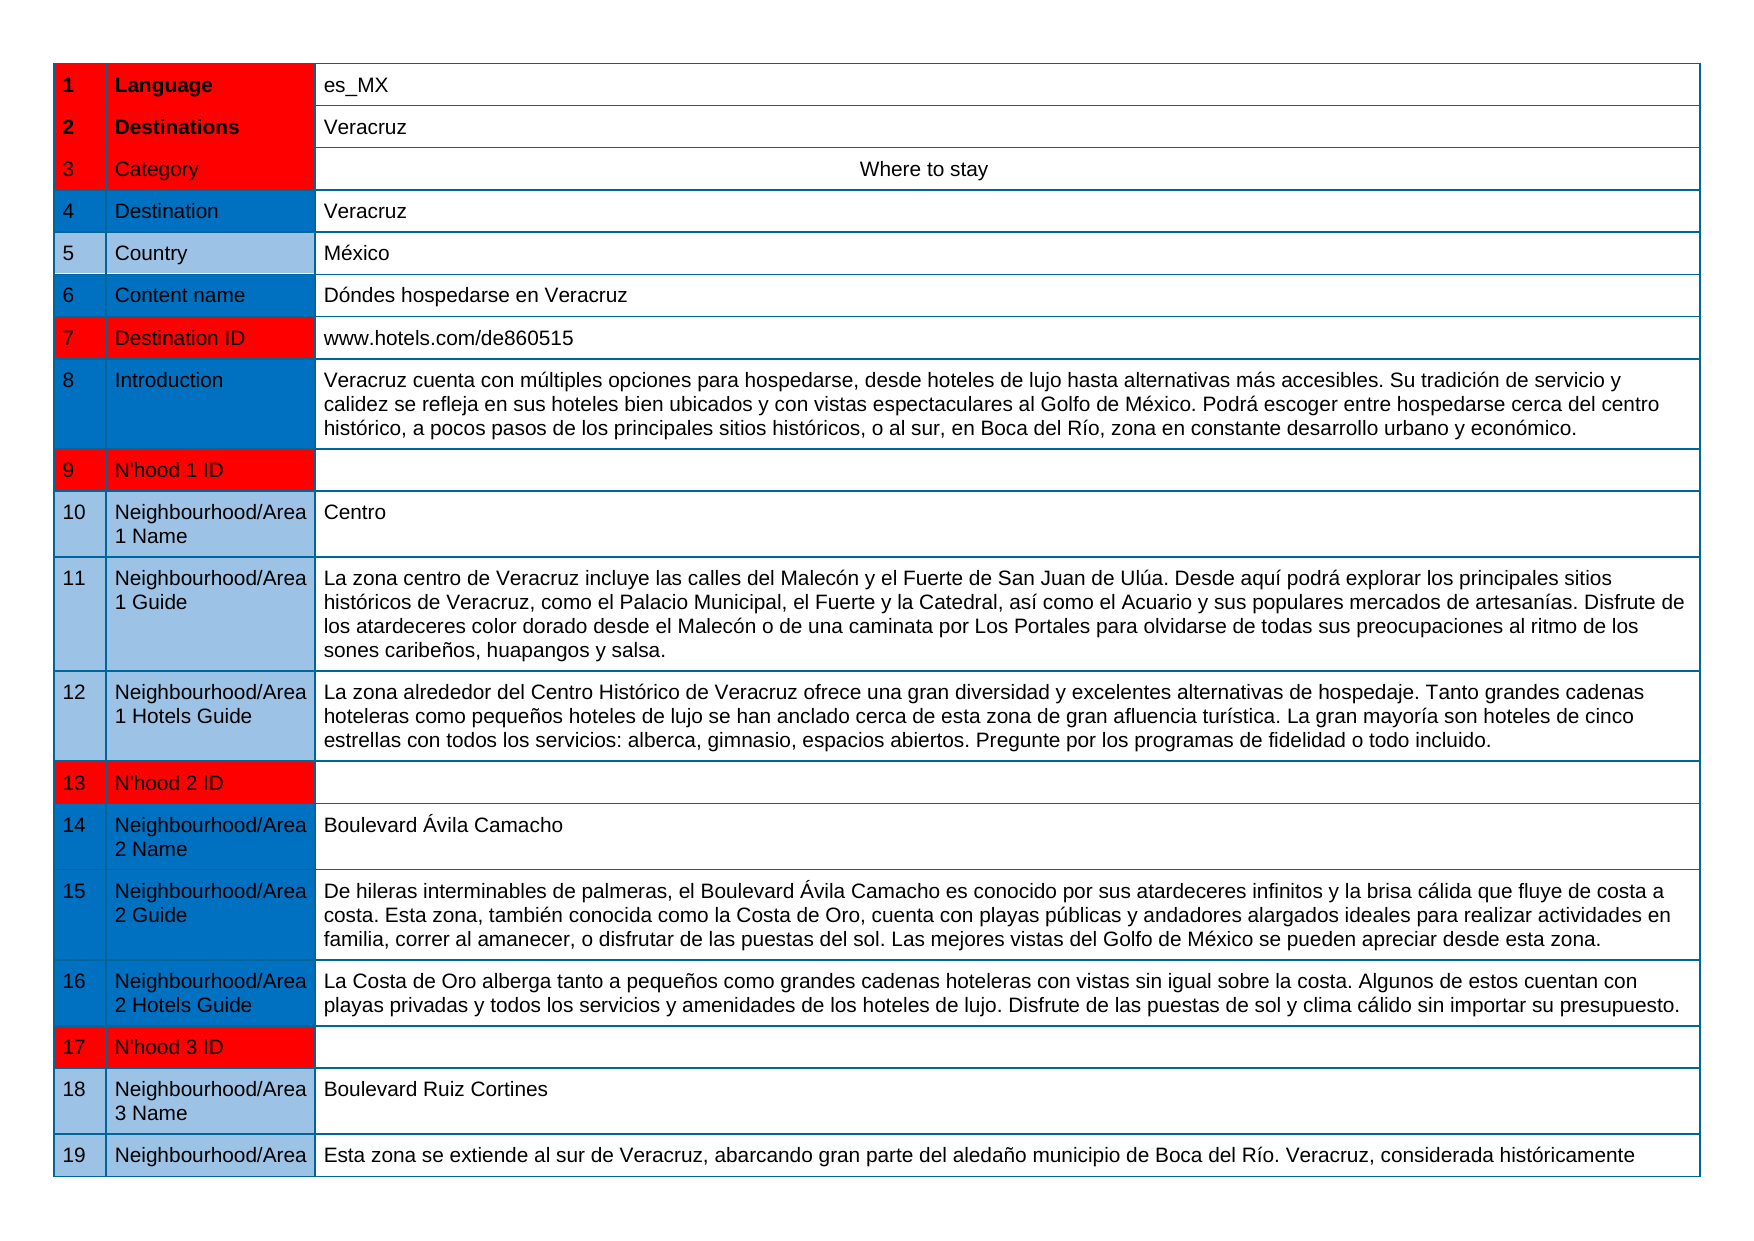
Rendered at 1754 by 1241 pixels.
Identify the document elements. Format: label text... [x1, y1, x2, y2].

table_cell 15 [55, 870, 105, 959]
table_cell 6 [55, 275, 105, 316]
table_cell 13 [55, 762, 105, 803]
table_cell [107, 1135, 314, 1176]
table_header Language [107, 64, 314, 105]
table_cell [316, 450, 1699, 490]
table_cell 7 [55, 317, 105, 358]
table_cell Neighbourhood/Area 1 Guide [107, 558, 314, 670]
table_cell Destinations [107, 106, 314, 147]
table_cell Veracruz [316, 191, 1699, 231]
table_cell Introduction [107, 360, 314, 448]
table_cell 3 [55, 148, 105, 189]
table_cell 10 [55, 492, 105, 556]
table_cell México [316, 233, 1699, 273]
table_cell Neighbourhood/Area 2 Guide [107, 870, 314, 959]
table_cell Where to stay [316, 148, 1699, 189]
table_cell Veracruz cuenta con múltiples opciones para hospedarse, desde hoteles de lujo hasta alternativas más accesibles. Su tradición de servicio y calidez se refleja en sus hoteles bien ubicados y con vistas espectaculares al Golfo de México. Podrá escoger entre hospedarse cerca del centro histórico, a pocos pasos de los principales sitios históricos, o al sur, en Boca del Río, zona en constante desarrollo urbano y económico. [316, 360, 1699, 448]
table_cell 5 [55, 233, 105, 273]
table_cell 18 [55, 1069, 105, 1133]
table_cell [316, 762, 1699, 803]
table_cell 8 [55, 360, 105, 448]
table_cell 2 [55, 106, 105, 147]
table_cell 16 [55, 961, 105, 1025]
table_cell Centro [316, 492, 1699, 556]
table_cell [316, 1027, 1699, 1067]
table_cell Destination ID [107, 317, 314, 358]
table_cell Neighbourhood/Area 2 Name [107, 804, 314, 869]
table_cell Category [107, 148, 314, 189]
table_cell La zona alrededor del Centro Histórico de Veracruz ofrece una gran diversidad y excelentes alternativas de hospedaje. Tanto grandes cadenas hoteleras como pequeños hoteles de lujo se han anclado cerca de esta zona de gran afluencia turística. La gran mayoría son hoteles de cinco estrellas con todos los servicios: alberca, gimnasio, espacios abiertos. Pregunte por los programas de fidelidad o todo incluido. [316, 672, 1699, 760]
table_cell 11 [55, 558, 105, 670]
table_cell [316, 1135, 1699, 1176]
table_cell Boulevard Ruiz Cortines [316, 1069, 1699, 1133]
table_cell 14 [55, 804, 105, 869]
table_cell N'hood 3 ID [107, 1027, 314, 1067]
table_cell 4 [55, 191, 105, 231]
table_header es_MX [316, 64, 1699, 105]
table_cell 17 [55, 1027, 105, 1067]
table_cell Neighbourhood/Area 1 Name [107, 492, 314, 556]
table_cell Country [107, 233, 314, 273]
table_cell De hileras interminables de palmeras, el Boulevard Ávila Camacho es conocido por sus atardeceres infinitos y la brisa cálida que fluye de costa a costa. Esta zona, también conocida como la Costa de Oro, cuenta con playas públicas y andadores alargados ideales para realizar actividades en familia, correr al amanecer, o disfrutar de las puestas del sol. Las mejores vistas del Golfo de México se pueden apreciar desde esta zona. [316, 870, 1699, 959]
table_cell La zona centro de Veracruz incluye las calles del Malecón y el Fuerte de San Juan de Ulúa. Desde aquí podrá explorar los principales sitios históricos de Veracruz, como el Palacio Municipal, el Fuerte y la Catedral, así como el Acuario y sus populares mercados de artesanías. Disfrute de los atardeceres color dorado desde el Malecón o de una caminata por Los Portales para olvidarse de todas sus preocupaciones al ritmo de los sones caribeños, huapangos y salsa. [316, 558, 1699, 670]
table_cell 12 [55, 672, 105, 760]
table_cell La Costa de Oro alberga tanto a pequeños como grandes cadenas hoteleras con vistas sin igual sobre la costa. Algunos de estos cuentan con playas privadas y todos los servicios y amenidades de los hoteles de lujo. Disfrute de las puestas de sol y clima cálido sin importar su presupuesto. [316, 961, 1699, 1025]
table_header 1 [55, 64, 105, 105]
table_cell www.hotels.com/de860515 [316, 317, 1699, 358]
table_cell 19 [55, 1135, 105, 1176]
table_cell Neighbourhood/Area 2 Hotels Guide [107, 961, 314, 1025]
table_cell 9 [55, 450, 105, 490]
table_cell Neighbourhood/Area 1 Hotels Guide [107, 672, 314, 760]
table_cell N'hood 1 ID [107, 450, 314, 490]
table_cell Content name [107, 275, 314, 316]
table_cell N'hood 2 ID [107, 762, 314, 803]
table_cell Boulevard Ávila Camacho [316, 804, 1699, 869]
table_cell Neighbourhood/Area 3 Name [107, 1069, 314, 1133]
table_cell Veracruz [316, 106, 1699, 147]
table_cell Dóndes hospedarse en Veracruz [316, 275, 1699, 316]
table_cell Destination [107, 191, 314, 231]
